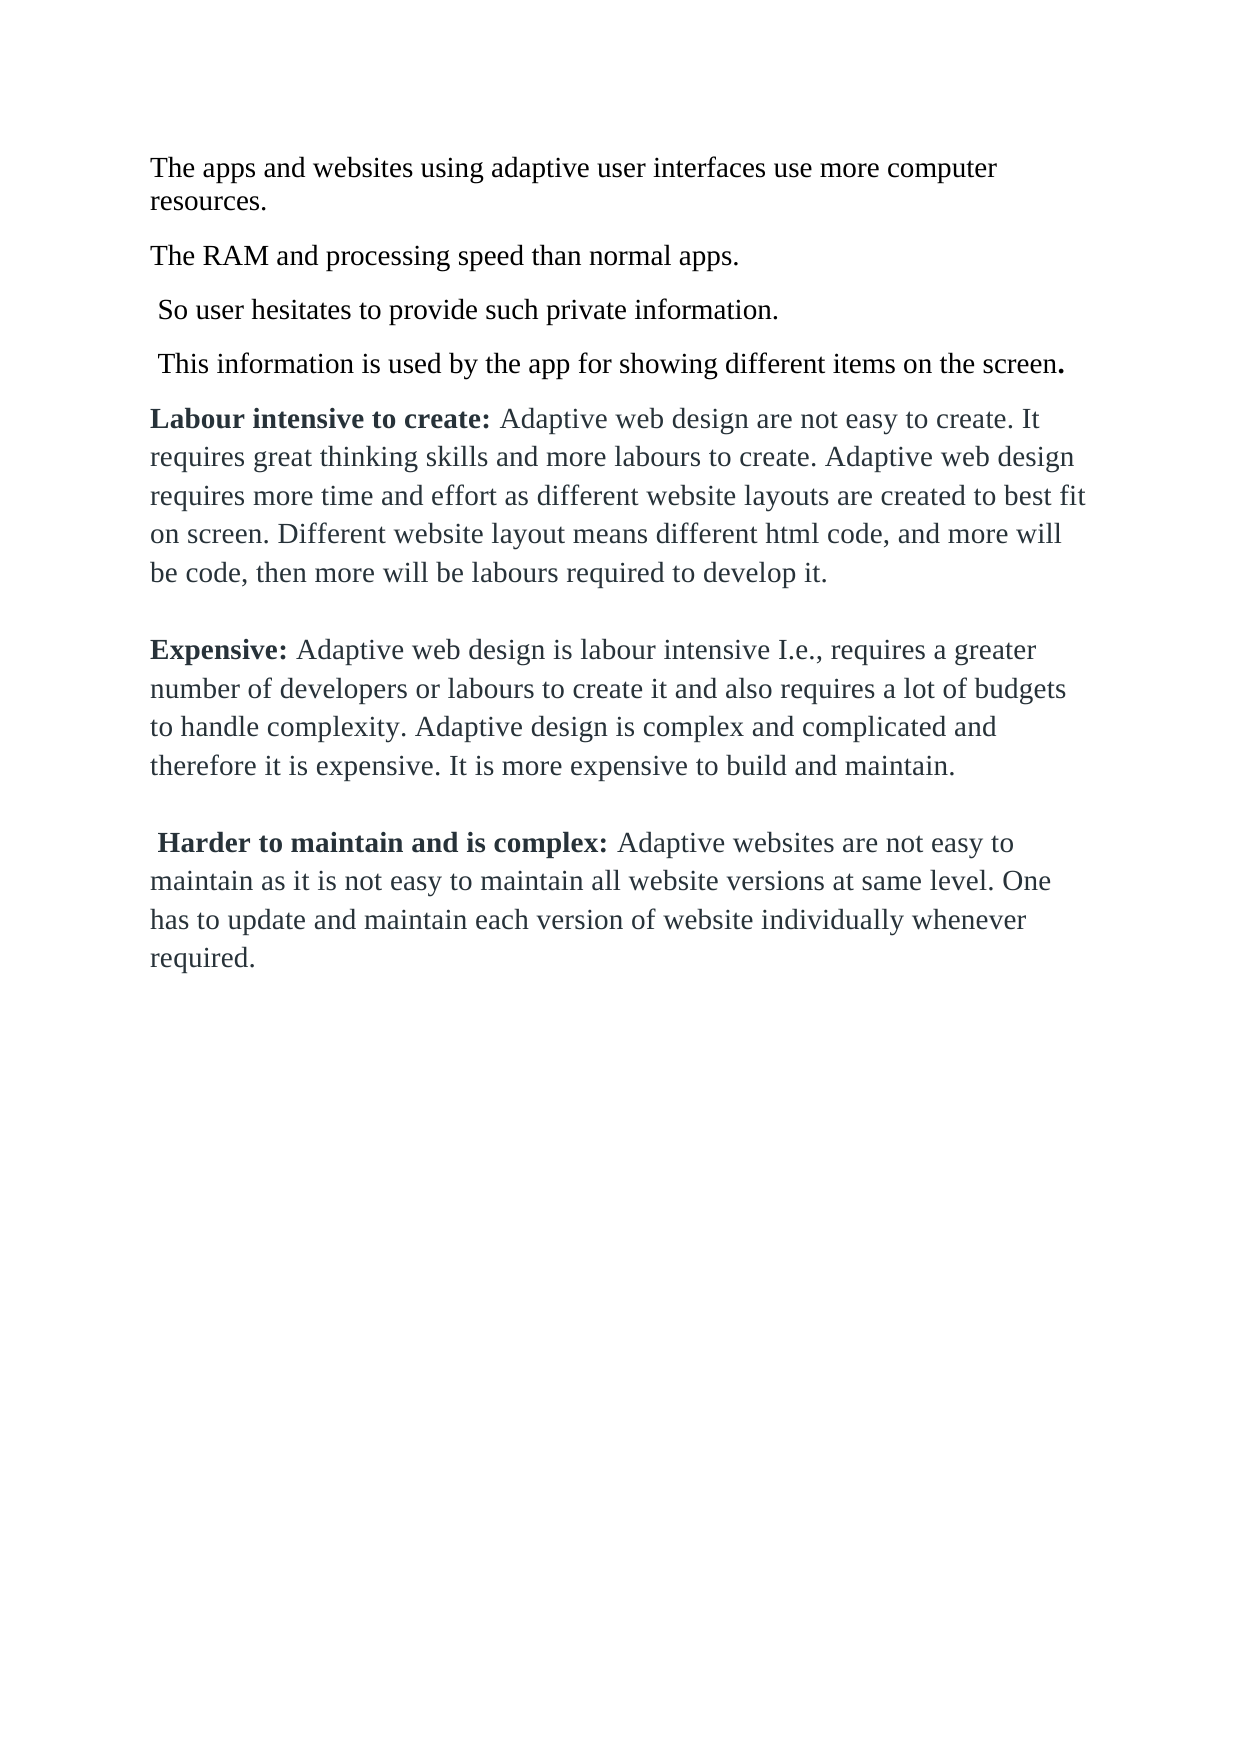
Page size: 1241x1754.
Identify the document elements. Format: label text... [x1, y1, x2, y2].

text Labour intensive to create: Adaptive web design are not easy to create. It requires great thinking skills and more labours to create. Adaptive web design requires more time and effort as different website layouts are created to best fit on screen. Different website layout means different html code, and more will be code, then more will be labours required to develop it. [150, 401, 1090, 627]
text So user hesitates to provide such private information. [150, 292, 1090, 326]
text This information is used by the app for showing different items on the screen. [150, 347, 1090, 380]
text The RAM and processing speed than normal apps. [150, 238, 1090, 271]
text Harder to maintain and is complex: Adaptive websites are not easy to maintain as it is not easy to maintain all website versions at same level. One has to update and maintain each version of website individually whenever required. [150, 786, 1090, 1013]
text Expensive: Adaptive web design is labour intensive I.e., requires a greater number of developers or labours to create it and also requires a lot of budgets to handle complexity. Adaptive design is complex and complicated and therefore it is expensive. It is more expensive to build and maintain. [150, 632, 1090, 781]
text The apps and websites using adaptive user interfaces use more computer resources. [150, 150, 1090, 217]
